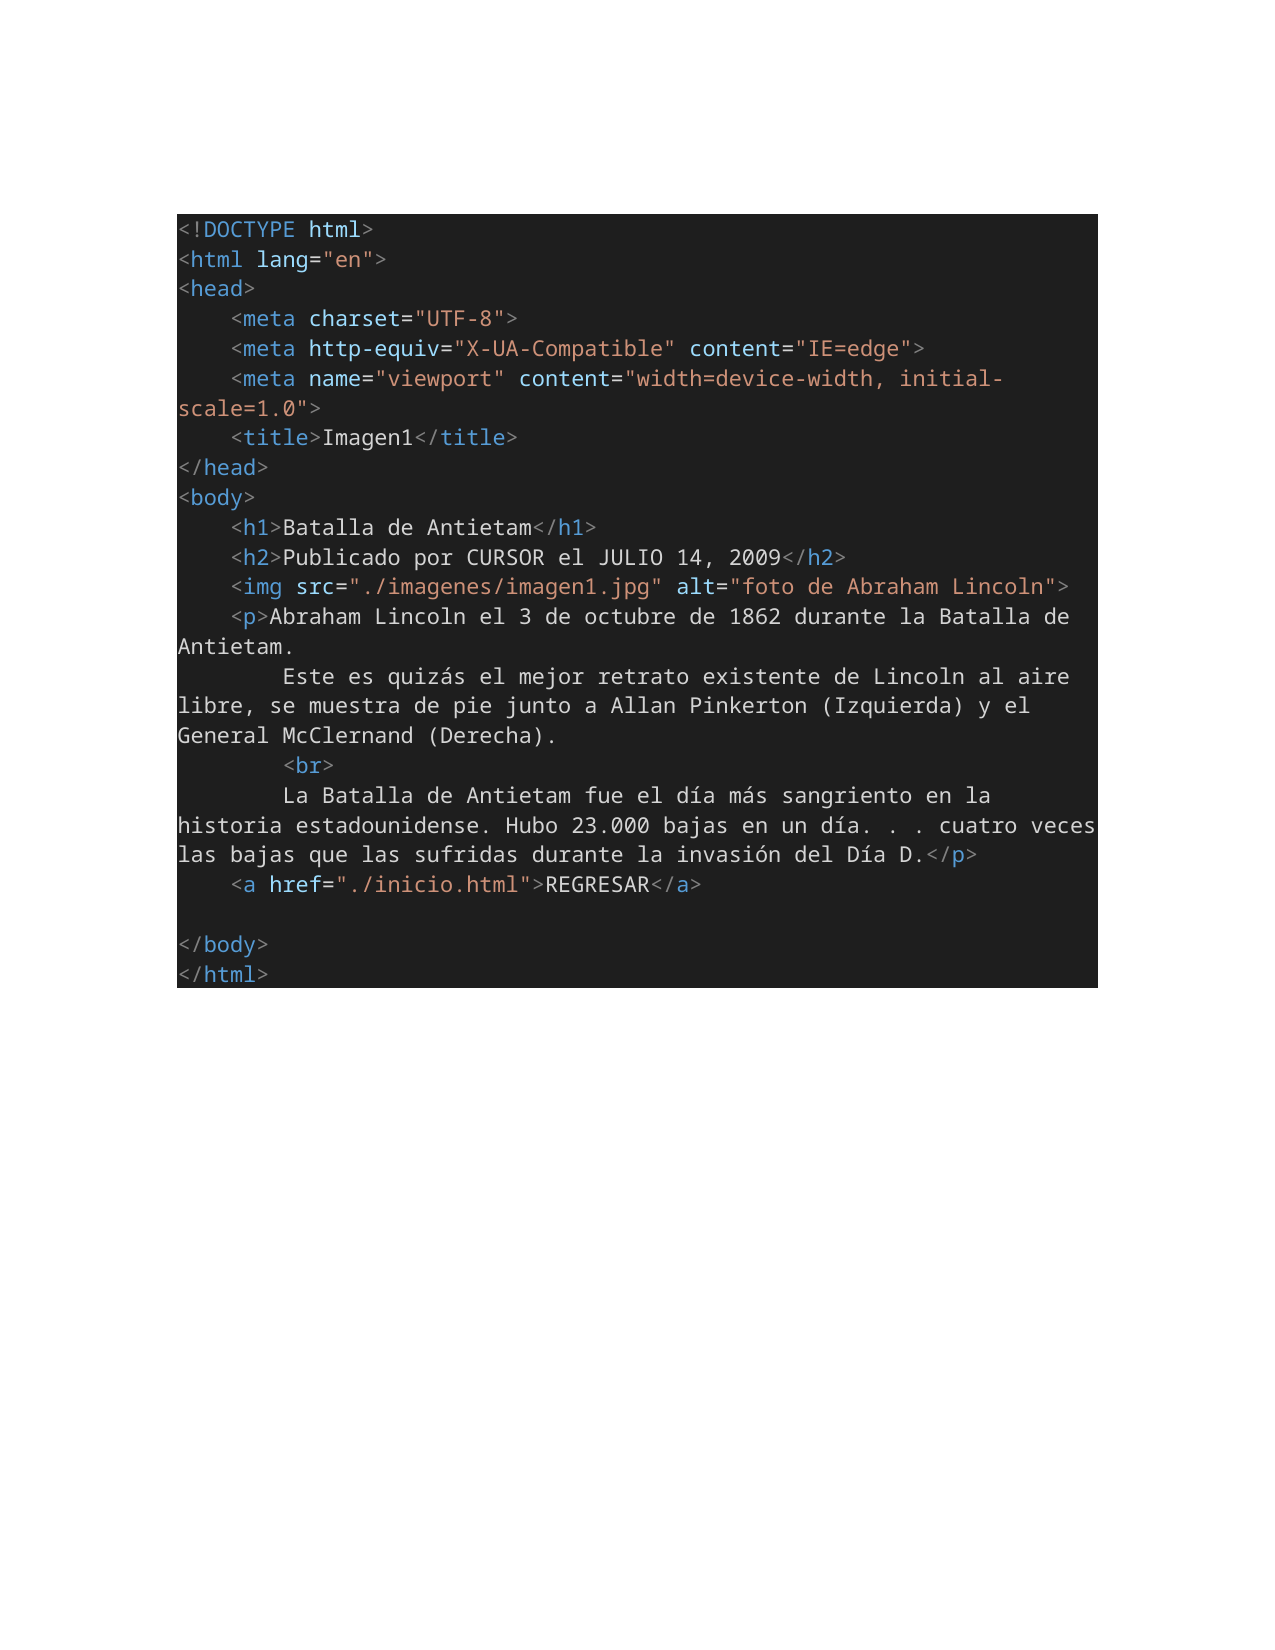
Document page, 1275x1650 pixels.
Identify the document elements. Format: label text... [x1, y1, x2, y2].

text <img src="./imagenes/imagen1.jpg" alt="foto de Abraham Lincoln"> [177, 571, 1098, 601]
text </body> [177, 929, 1098, 958]
text </html> [177, 958, 1098, 988]
text <title>Imagen1</title> [177, 422, 1098, 452]
text <h1>Batalla de Antietam</h1> [177, 512, 1098, 541]
text Este es quizás el mejor retrato existente de Lincoln al aire libre, se muestra de pie junto a Allan Pinkerton (Izquierda) y el General McClernand (Derecha). [177, 661, 1098, 750]
text <a href="./inicio.html">REGRESAR</a> [177, 869, 1098, 899]
text </head> [177, 452, 1098, 482]
text <body> [177, 482, 1098, 512]
text <!DOCTYPE html> [177, 214, 1098, 243]
text <p>Abraham Lincoln el 3 de octubre de 1862 durante la Batalla de Antietam. [177, 601, 1098, 661]
text <meta name="viewport" content="width=device-width, initial-scale=1.0"> [177, 363, 1098, 422]
text <head> [177, 273, 1098, 303]
text <br> [177, 750, 1098, 780]
text La Batalla de Antietam fue el día más sangriento en la historia estadounidense. Hubo 23.000 bajas en un día. . . cuatro veces las bajas que las sufridas durante la invasión del Día D.</p> [177, 780, 1098, 869]
text <html lang="en"> [177, 243, 1098, 273]
text <h2>Publicado por CURSOR el JULIO 14, 2009</h2> [177, 541, 1098, 571]
text <meta charset="UTF-8"> [177, 303, 1098, 333]
text <meta http-equiv="X-UA-Compatible" content="IE=edge"> [177, 333, 1098, 363]
